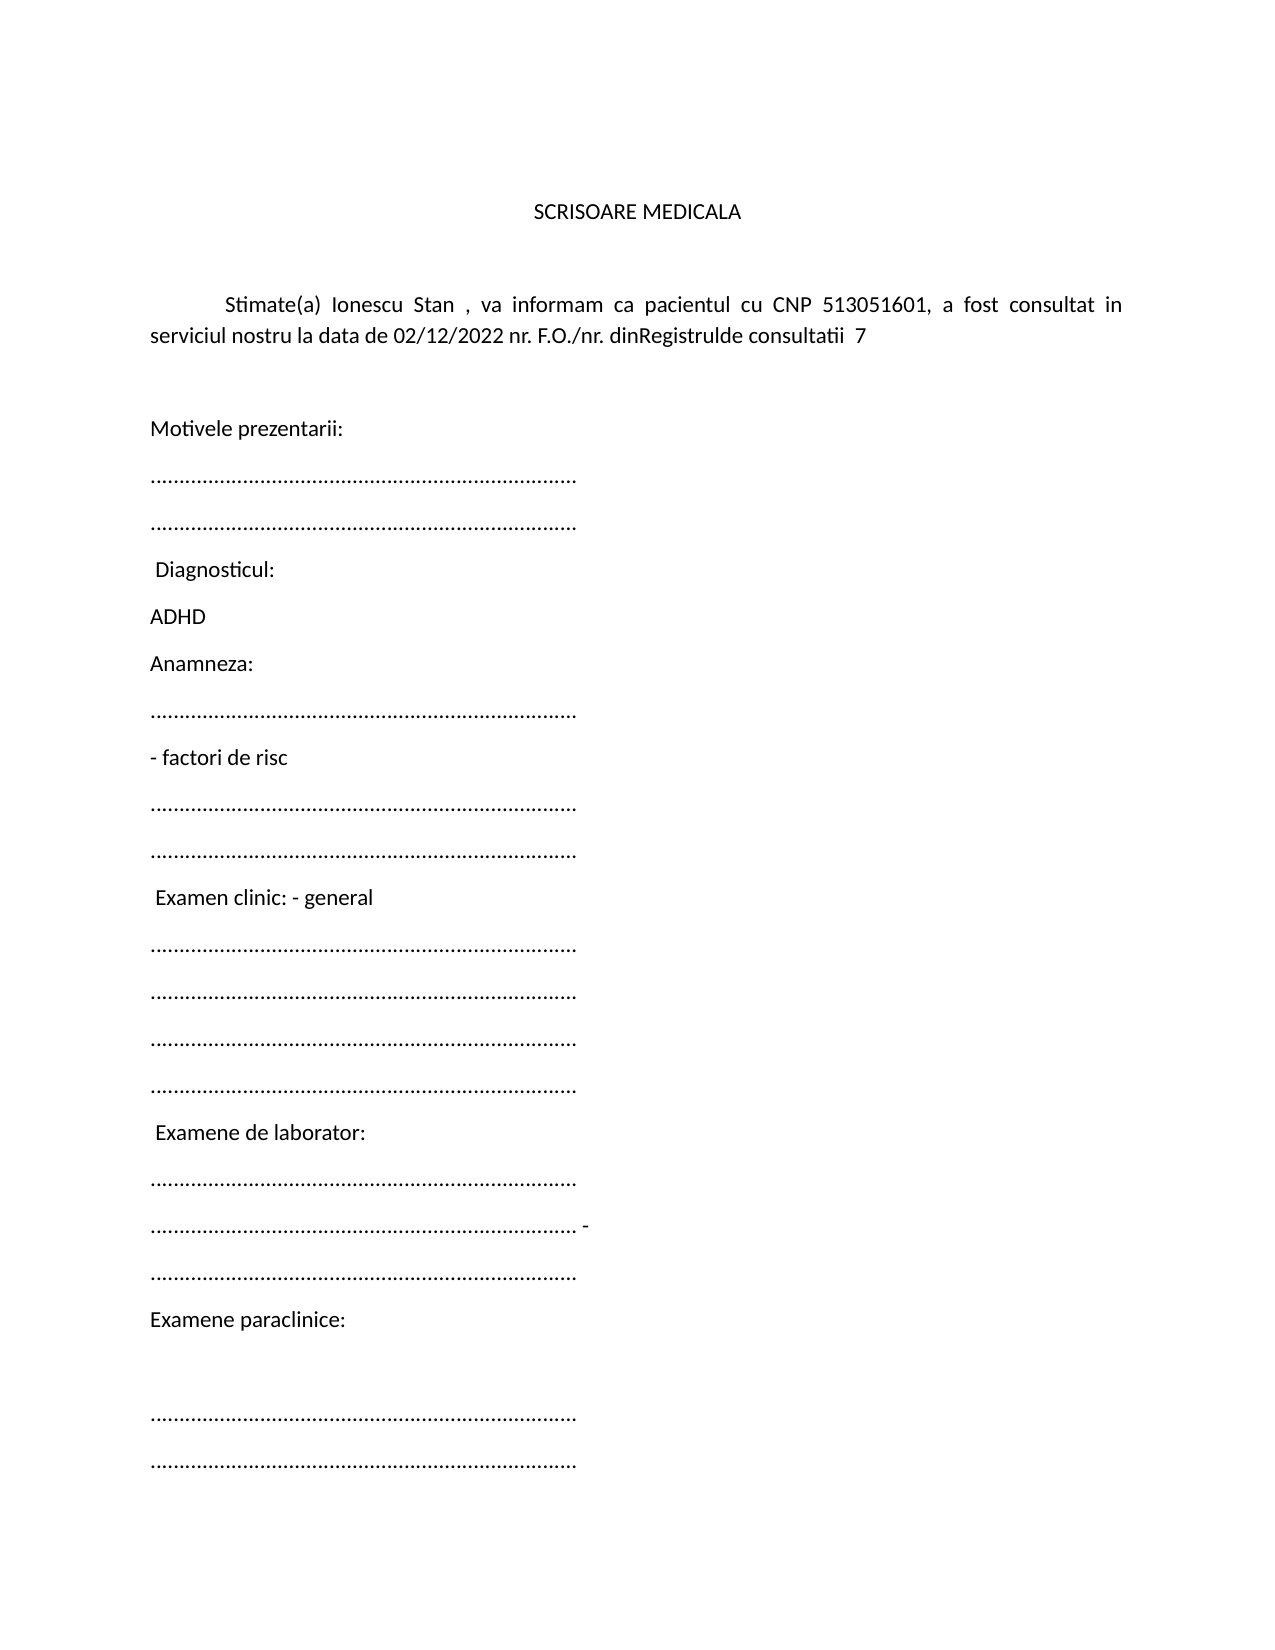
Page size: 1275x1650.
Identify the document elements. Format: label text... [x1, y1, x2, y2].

text .......................................................................... [150, 1164, 1125, 1193]
text Examen clinic: - general [150, 883, 1125, 911]
text .......................................................................... [150, 1024, 1125, 1052]
text Anamneza: [150, 649, 1125, 677]
text .......................................................................... - [150, 1211, 1125, 1239]
text .......................................................................... [150, 1071, 1125, 1099]
text - factori de risc [150, 743, 1125, 771]
text .......................................................................... [150, 930, 1125, 958]
text .......................................................................... [150, 508, 1125, 536]
text Examene de laborator: [150, 1118, 1125, 1146]
text Examene paraclinice: [150, 1305, 1125, 1333]
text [150, 1399, 1125, 1427]
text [150, 1446, 1125, 1474]
text Motivele prezentarii: [150, 414, 1125, 443]
text .......................................................................... [150, 836, 1125, 864]
text Diagnosticul: [150, 555, 1125, 583]
text .......................................................................... [150, 461, 1125, 489]
text SCRISOARE MEDICALA [150, 197, 1125, 225]
text Stimate(a) Ionescu Stan , va informam ca pacientul cu CNP 513051601, a fost consultat in serviciul nostru la data de 02/12/2022 nr. F.O./nr. dinRegistrulde consultatii 7 [150, 291, 1125, 349]
text .......................................................................... [150, 1258, 1125, 1286]
text .......................................................................... [150, 696, 1125, 724]
text .......................................................................... [150, 789, 1125, 818]
text .......................................................................... [150, 977, 1125, 1005]
text ADHD [150, 602, 1125, 630]
